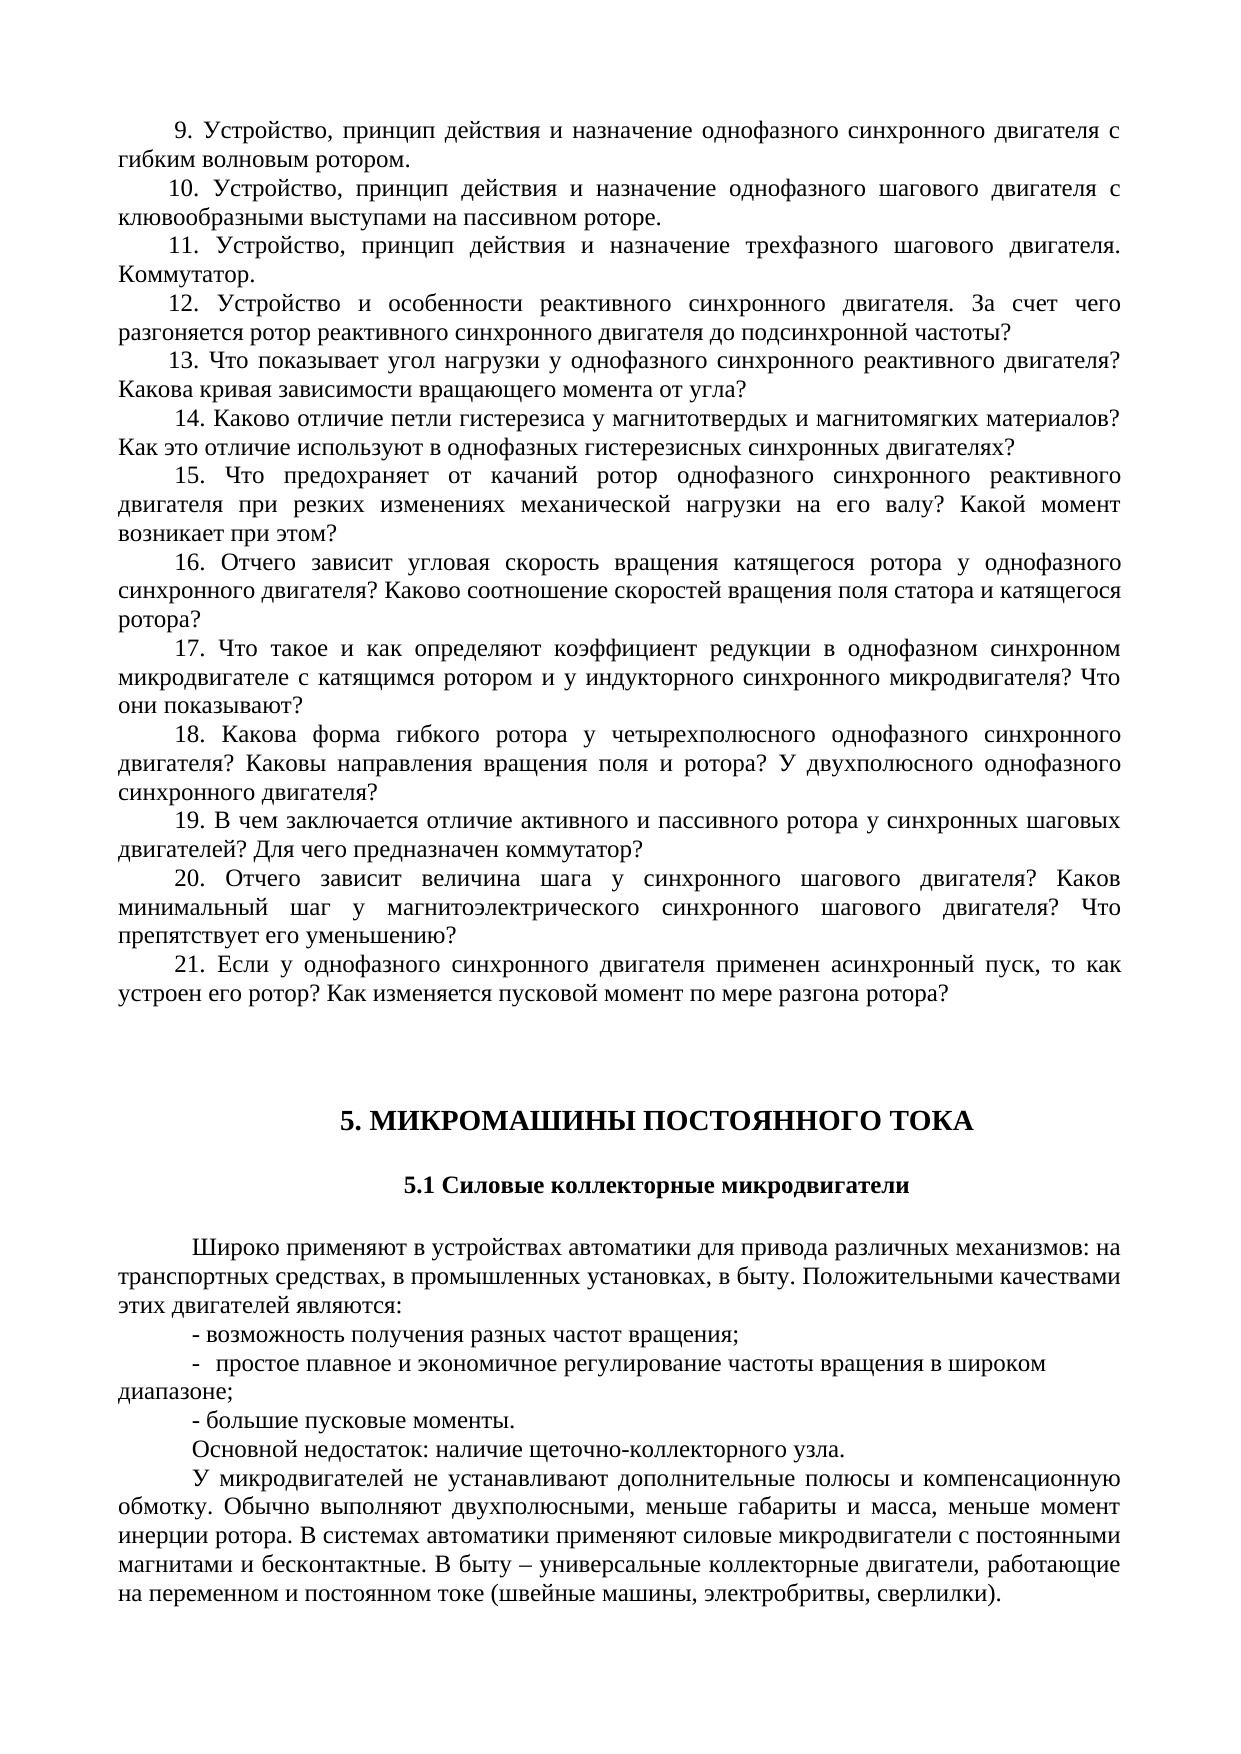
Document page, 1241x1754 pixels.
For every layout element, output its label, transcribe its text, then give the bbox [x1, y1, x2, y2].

list возможность получения разных частот вращения; [192, 1319, 1217, 1348]
subtitle МИКРОМАШИНЫ ПОСТОЯННОГО ТОКА [340, 1103, 1217, 1137]
text Основной недостаток: наличие щеточно-коллекторного узла. [192, 1434, 1217, 1463]
list Отчего зависит величина шага у синхронного шагового двигателя? Каков минимальный шаг у магнитоэлектрического синхронного шагового двигателя? Что препятствует его уменьшению? [118, 863, 1122, 949]
list простое плавное и экономичное регулирование частоты вращения в широком диапазоне; [118, 1348, 1122, 1405]
subtitle Силовые коллекторные микродвигатели [404, 1170, 1217, 1199]
list В чем заключается отличие активного и пассивного ротора у синхронных шаговых двигателей? Для чего предназначен коммутатор? [118, 806, 1121, 863]
list большие пусковые моменты. [192, 1405, 1217, 1434]
list Что предохраняет от качаний ротор однофазного синхронного реактивного двигателя при резких изменениях механической нагрузки на его валу? Какой момент возникает при этом? [118, 461, 1122, 547]
text Широко применяют в устройствах автоматики для привода различных механизмов: на транспортных средствах, в промышленных установках, в быту. Положительными качествами этих двигателей являются: [118, 1232, 1122, 1319]
list Устройство, принцип действия и назначение однофазного синхронного двигателя с гибким волновым ротором. [118, 115, 1121, 173]
text У микродвигателей не устанавливают дополнительные полюсы и компенсационную обмотку. Обычно выполняют двухполюсными, меньше габариты и масса, меньше момент инерции ротора. В системах автоматики применяют силовые микродвигатели с постоянными магнитами и бесконтактные. В быту – универсальные коллекторные двигатели, работающие на переменном и постоянном токе (швейные машины, электробритвы, сверлилки). [118, 1463, 1122, 1606]
list Что показывает угол нагрузки у однофазного синхронного реактивного двигателя? Какова кривая зависимости вращающего момента от угла? [118, 346, 1122, 403]
list Что такое и как определяют коэффициент редукции в однофазном синхронном микродвигателе с катящимся ротором и у индукторного синхронного микродвигателя? Что они показывают? [118, 633, 1122, 719]
list Если у однофазного синхронного двигателя применен асинхронный пуск, то как устроен его ротор? Как изменяется пусковой момент по мере разгона ротора? [118, 949, 1122, 1007]
list Каково отличие петли гистерезиса у магнитотвердых и магнитомягких материалов? Как это отличие используют в однофазных гистерезисных синхронных двигателях? [118, 403, 1121, 461]
list Какова форма гибкого ротора у четырехполюсного однофазного синхронного двигателя? Каковы направления вращения поля и ротора? У двухполюсного однофазного синхронного двигателя? [118, 719, 1122, 806]
list Устройство и особенности реактивного синхронного двигателя. За счет чего разгоняется ротор реактивного синхронного двигателя до подсинхронной частоты? [118, 288, 1122, 345]
list Отчего зависит угловая скорость вращения катящегося ротора у однофазного синхронного двигателя? Каково соотношение скоростей вращения поля статора и катящегося ротора? [118, 547, 1122, 633]
list Устройство, принцип действия и назначение трехфазного шагового двигателя. Коммутатор. [118, 230, 1121, 288]
list Устройство, принцип действия и назначение однофазного шагового двигателя с клювообразными выступами на пассивном роторе. [118, 173, 1121, 230]
